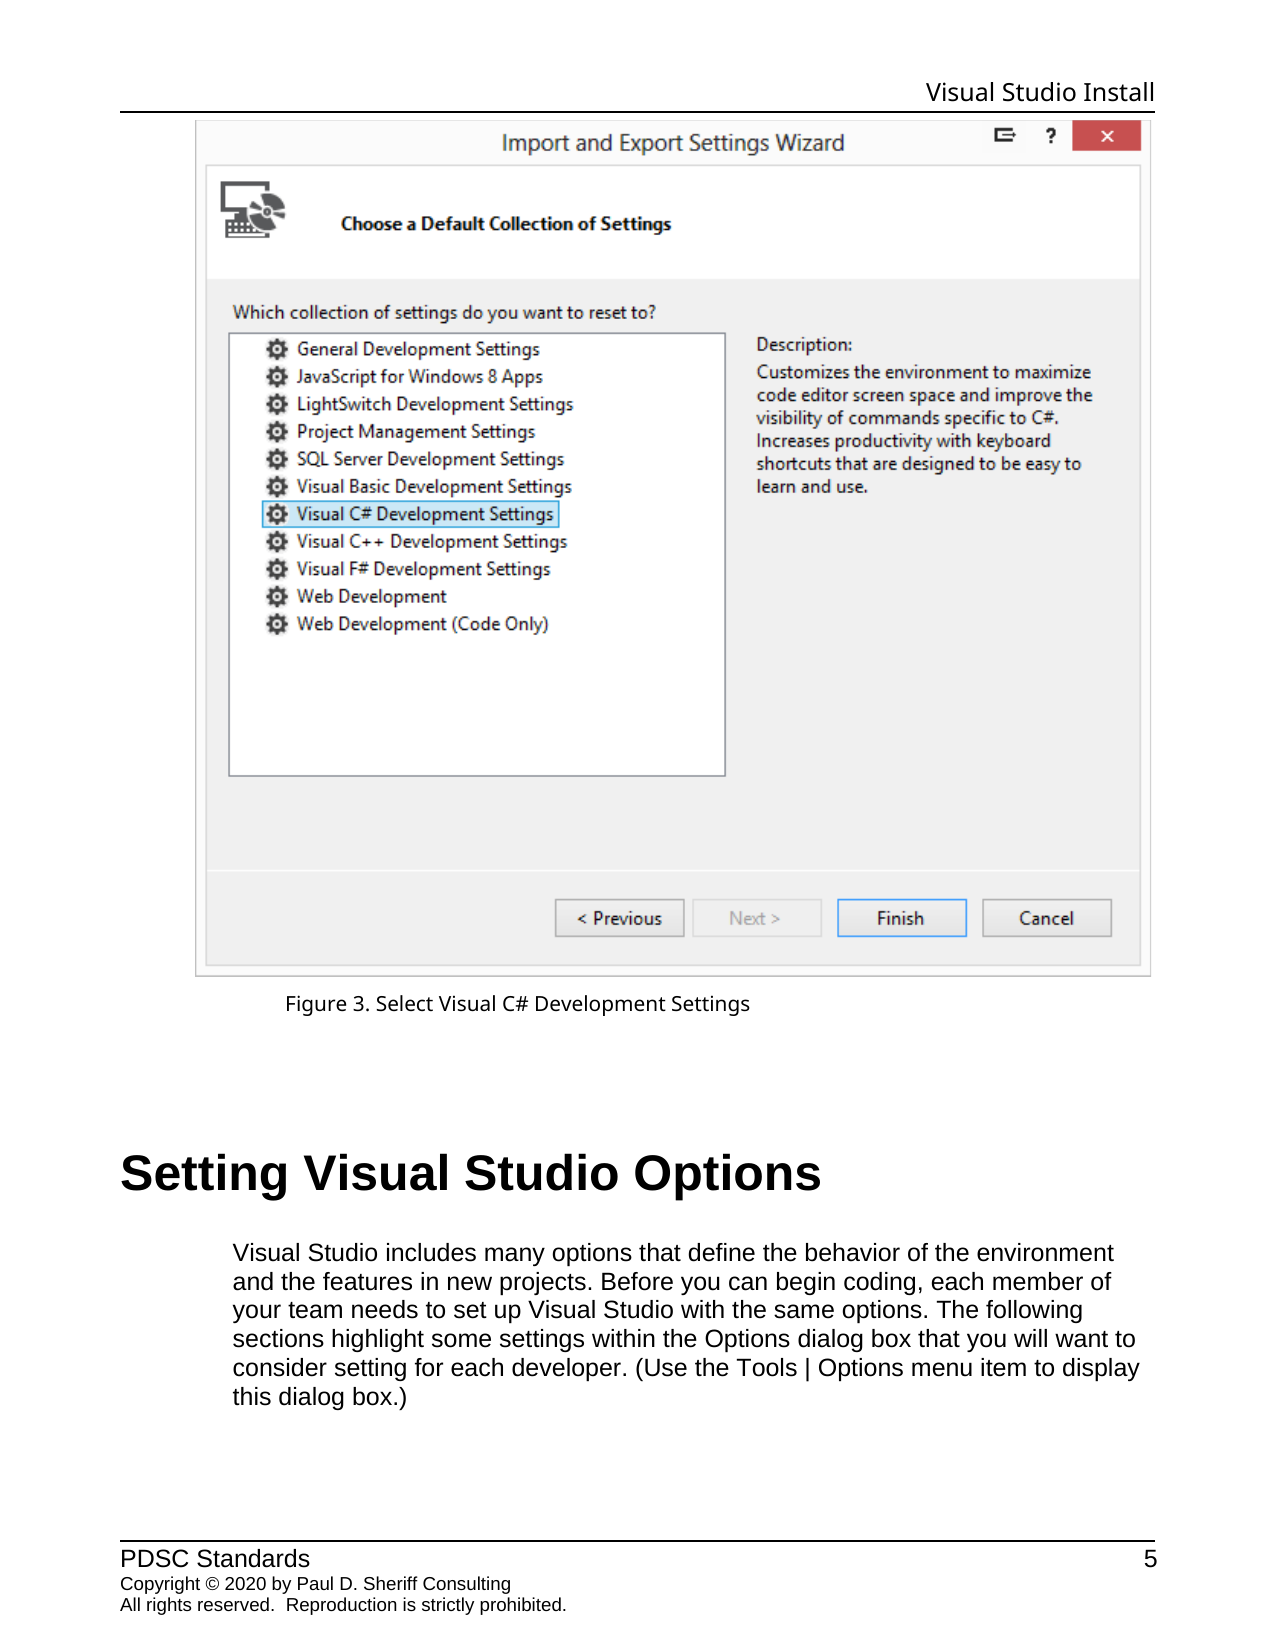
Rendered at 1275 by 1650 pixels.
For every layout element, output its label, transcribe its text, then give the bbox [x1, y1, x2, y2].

subtitle Setting Visual Studio Options [120, 1143, 1155, 1201]
text Visual Studio includes many options that define the behavior of the environment and the features in new projects. Before you can begin coding, each member of your team needs to set up Visual Studio with the same options. The following sections highlight some settings within the Options dialog box that you will want to consider setting for each developer. (Use the Tools | Options menu item to display this dialog box.) [232, 1238, 1155, 1411]
picture [195, 120, 1152, 977]
